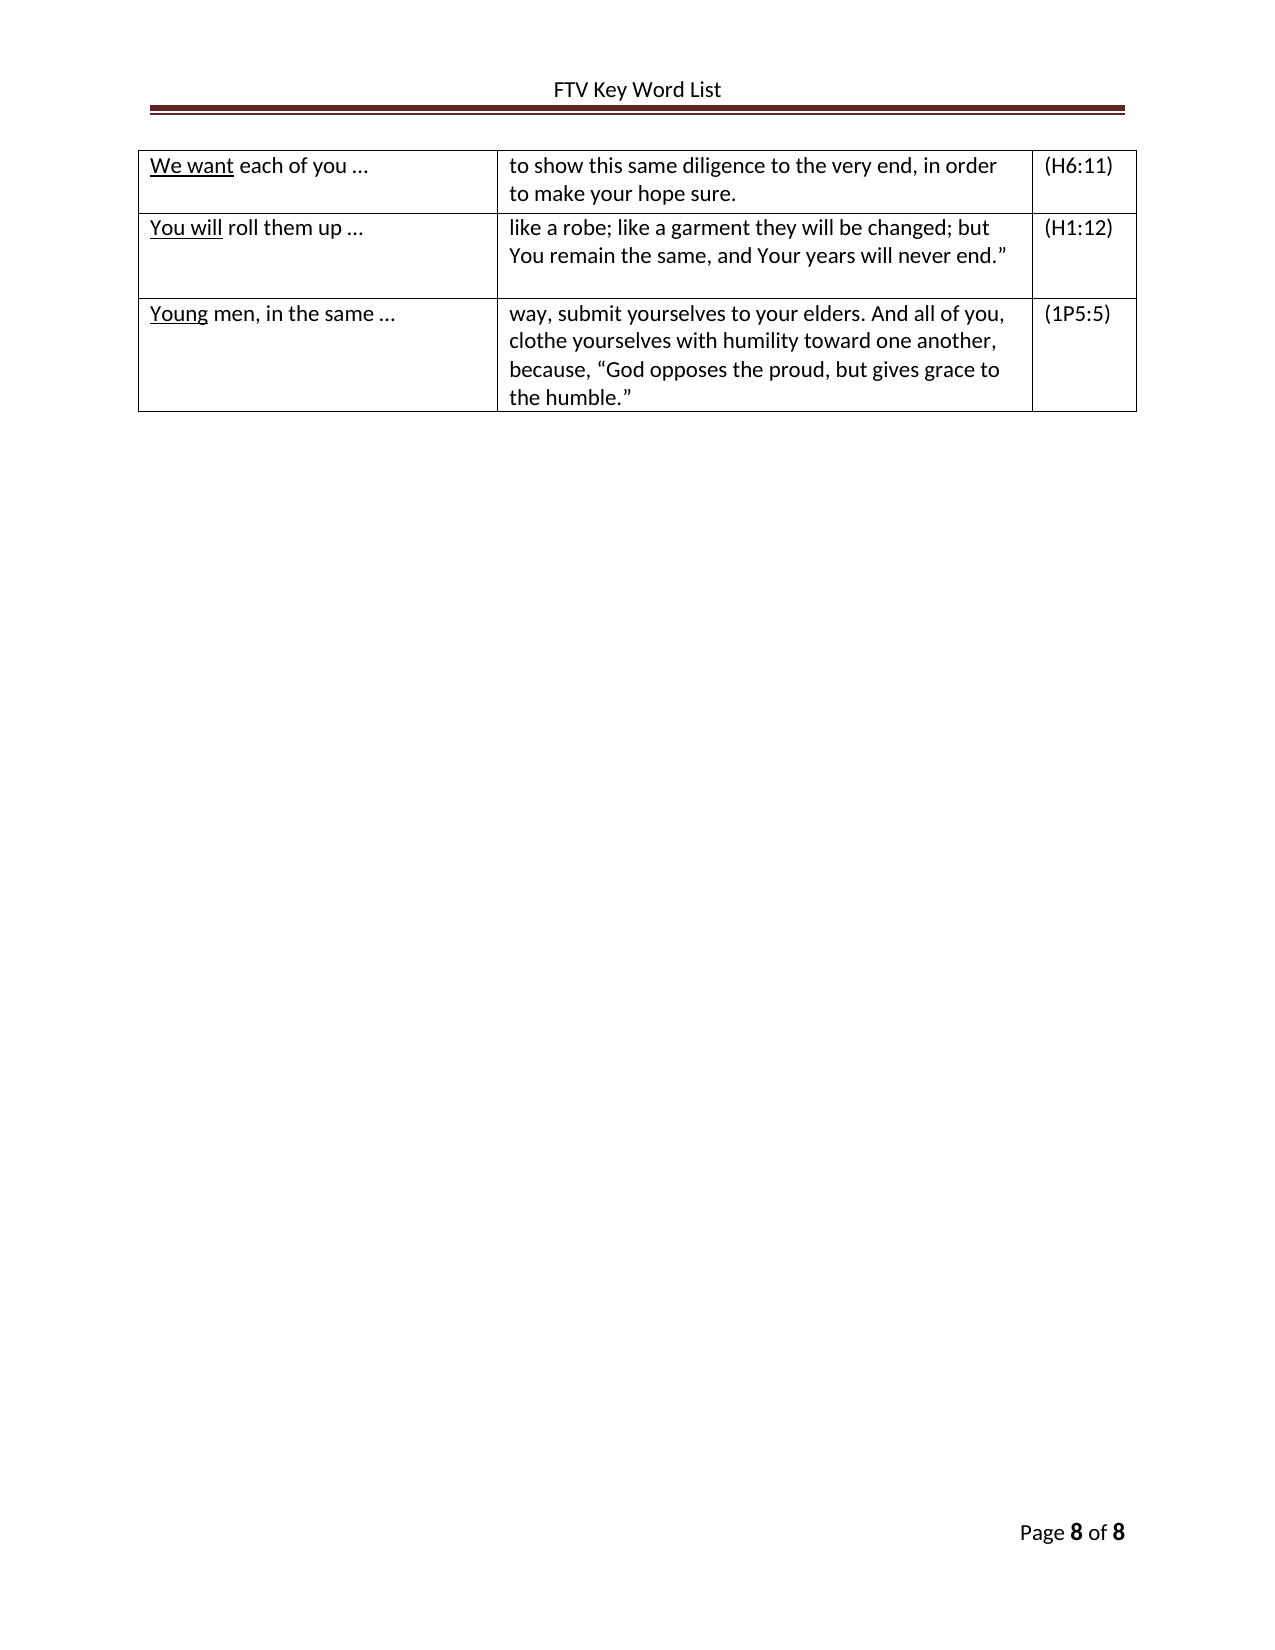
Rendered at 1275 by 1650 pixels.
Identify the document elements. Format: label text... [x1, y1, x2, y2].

table_cell way, submit yourselves to your elders. And all of you, clothe yourselves with humility toward one another, because, “God opposes the proud, but gives grace to the humble.” [498, 299, 1032, 411]
table_cell We want each of you … [139, 151, 497, 212]
table_cell You will roll them up … [139, 214, 497, 298]
table_cell (H1:12) [1033, 214, 1136, 298]
table_cell to show this same diligence to the very end, in order to make your hope sure. [498, 151, 1032, 212]
table_cell (1P5:5) [1033, 299, 1136, 411]
table_cell Young men, in the same … [139, 299, 497, 411]
table_cell (H6:11) [1033, 151, 1136, 212]
table_cell like a robe; like a garment they will be changed; but You remain the same, and Your years will never end.” [498, 214, 1032, 298]
